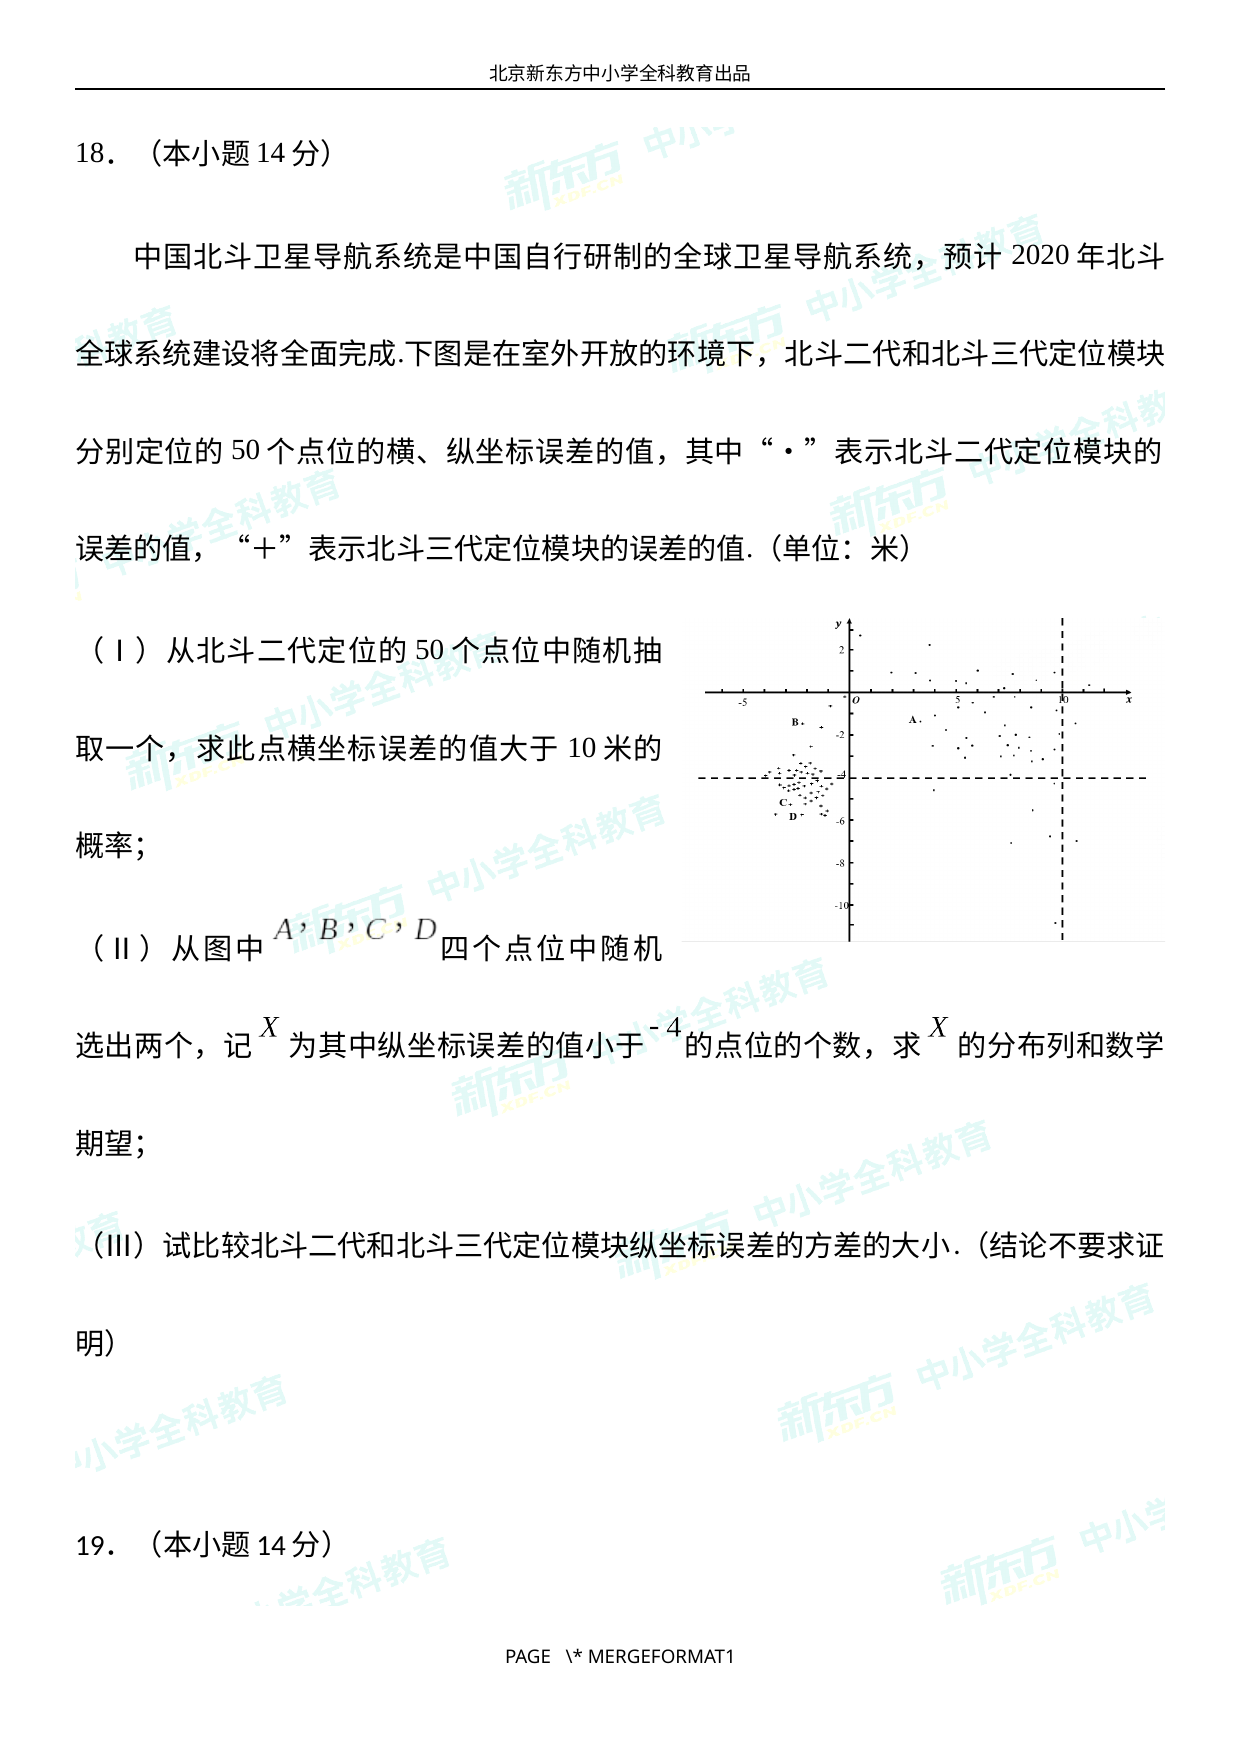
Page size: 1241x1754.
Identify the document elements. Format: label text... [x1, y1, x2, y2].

text （Ⅰ）从北斗二代定位的50个点位中随机抽取一个，求此点横坐标误差的值大于10米的概率； [75, 617, 1165, 877]
text 中国北斗卫星导航系统是中国自行研制的全球卫星导航系统，预计2020年北斗全球系统建设将全面完成.下图是在室外开放的环境下，北斗二代和北斗三代定位模块分别定位的50个点位的横、纵坐标误差的值，其中“•”表示北斗二代定位模块的误差的值，“＋”表示北斗三代定位模块的误差的值.（单位：米） [75, 222, 1165, 579]
text （Ⅱ）从图中四个点位中随机选出两个，记为其中纵坐标误差的值小于的点位的个数，求的分布列和数学期望； [75, 914, 1165, 1174]
text （Ⅲ）试比较北斗二代和北斗三代定位模块纵坐标误差的方差的大小.（结论不要求证明） [75, 1211, 1165, 1374]
text 18．（本小题14分） [75, 119, 1165, 184]
picture [681, 618, 1166, 942]
text 19．（本小题14分） [75, 1510, 1165, 1575]
